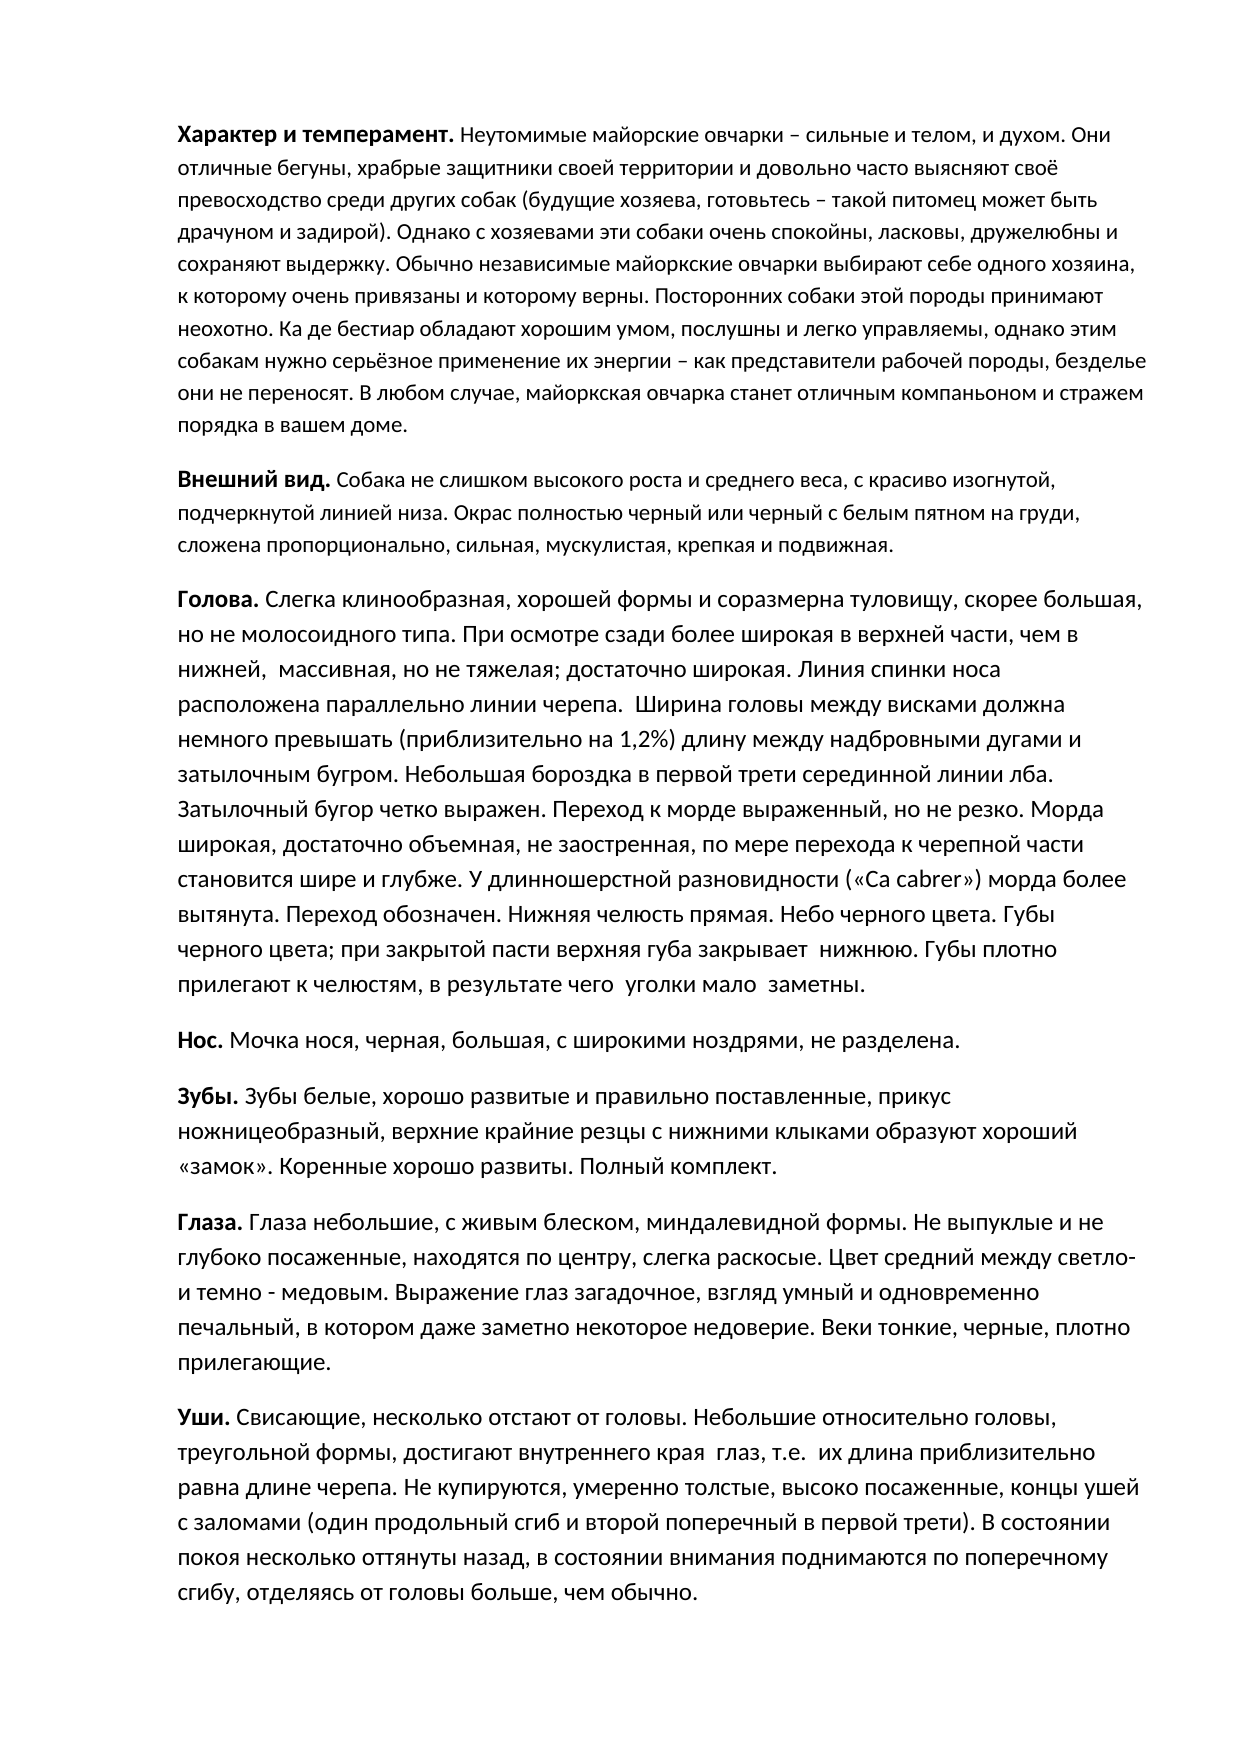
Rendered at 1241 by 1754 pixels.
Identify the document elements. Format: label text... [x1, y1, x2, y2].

text Уши. Свисающие, несколько отстают от головы. Небольшие относительно головы, треугольной формы, достигают внутреннего края глаз, т.е. их длина приблизительно равна длине черепа. Не купируются, умеренно толстые, высоко посаженные, концы ушей с заломами (один продольный сгиб и второй поперечный в первой трети). В состоянии покоя несколько оттянуты назад, в состоянии внимания поднимаются по поперечному сгибу, отделяясь от головы больше, чем обычно. [177, 1402, 1152, 1607]
text Внешний вид. Собака не слишком высокого роста и среднего веса, с красиво изогнутой, подчеркнутой линией низа. Окрас полностью черный или черный с белым пятном на груди, сложена пропорционально, сильная, мускулистая, крепкая и подвижная. [177, 463, 1152, 558]
text Характер и темперамент. Неутомимые майорские овчарки – сильные и телом, и духом. Они отличные бегуны, храбрые защитники своей территории и довольно часто выясняют своё превосходство среди других собак (будущие хозяева, готовьтесь – такой питомец может быть драчуном и задирой). Однако с хозяевами эти собаки очень спокойны, ласковы, дружелюбны и сохраняют выдержку. Обычно независимые майоркские овчарки выбирают себе одного хозяина, к которому очень привязаны и которому верны. Посторонних собаки этой породы принимают неохотно. Ка де бестиар обладают хорошим умом, послушны и легко управляемы, однако этим собакам нужно серьёзное применение их энергии – как представители рабочей породы, безделье они не переносят. В любом случае, майоркская овчарка станет отличным компаньоном и стражем порядка в вашем доме. [177, 118, 1152, 438]
text Нос. Мочка нося, черная, большая, с широкими ноздрями, не разделена. [177, 1024, 1152, 1054]
text Зубы. Зубы белые, хорошо развитые и правильно поставленные, прикус ножницеобразный, верхние крайние резцы с нижними клыками образуют хороший «замок». Коренные хорошо развиты. Полный комплект. [177, 1080, 1152, 1180]
text Глаза. Глаза небольшие, с живым блеском, миндалевидной формы. Не выпуклые и не глубоко посаженные, находятся по центру, слегка раскосые. Цвет средний между светло- и темно - медовым. Выражение глаз загадочное, взгляд умный и одновременно печальный, в котором даже заметно некоторое недоверие. Веки тонкие, черные, плотно прилегающие. [177, 1206, 1152, 1376]
text Голова. Слегка клинообразная, хорошей формы и соразмерна туловищу, скорее большая, но не молосоидного типа. При осмотре сзади более широкая в верхней части, чем в нижней, массивная, но не тяжелая; достаточно широкая. Линия спинки носа расположена параллельно линии черепа. Ширина головы между висками должна немного превышать (приблизительно на 1,2%) длину между надбровными дугами и затылочным бугром. Небольшая бороздка в первой трети серединной линии лба. Затылочный бугор четко выражен. Переход к морде выраженный, но не резко. Морда широкая, достаточно объемная, не заостренная, по мере перехода к черепной части становится шире и глубже. У длинношерстной разновидности («Ca cabrer») морда более вытянута. Переход обозначен. Нижняя челюсть прямая. Небо черного цвета. Губы черного цвета; при закрытой пасти верхняя губа закрывает нижнюю. Губы плотно прилегают к челюстям, в результате чего уголки мало заметны. [177, 583, 1152, 999]
